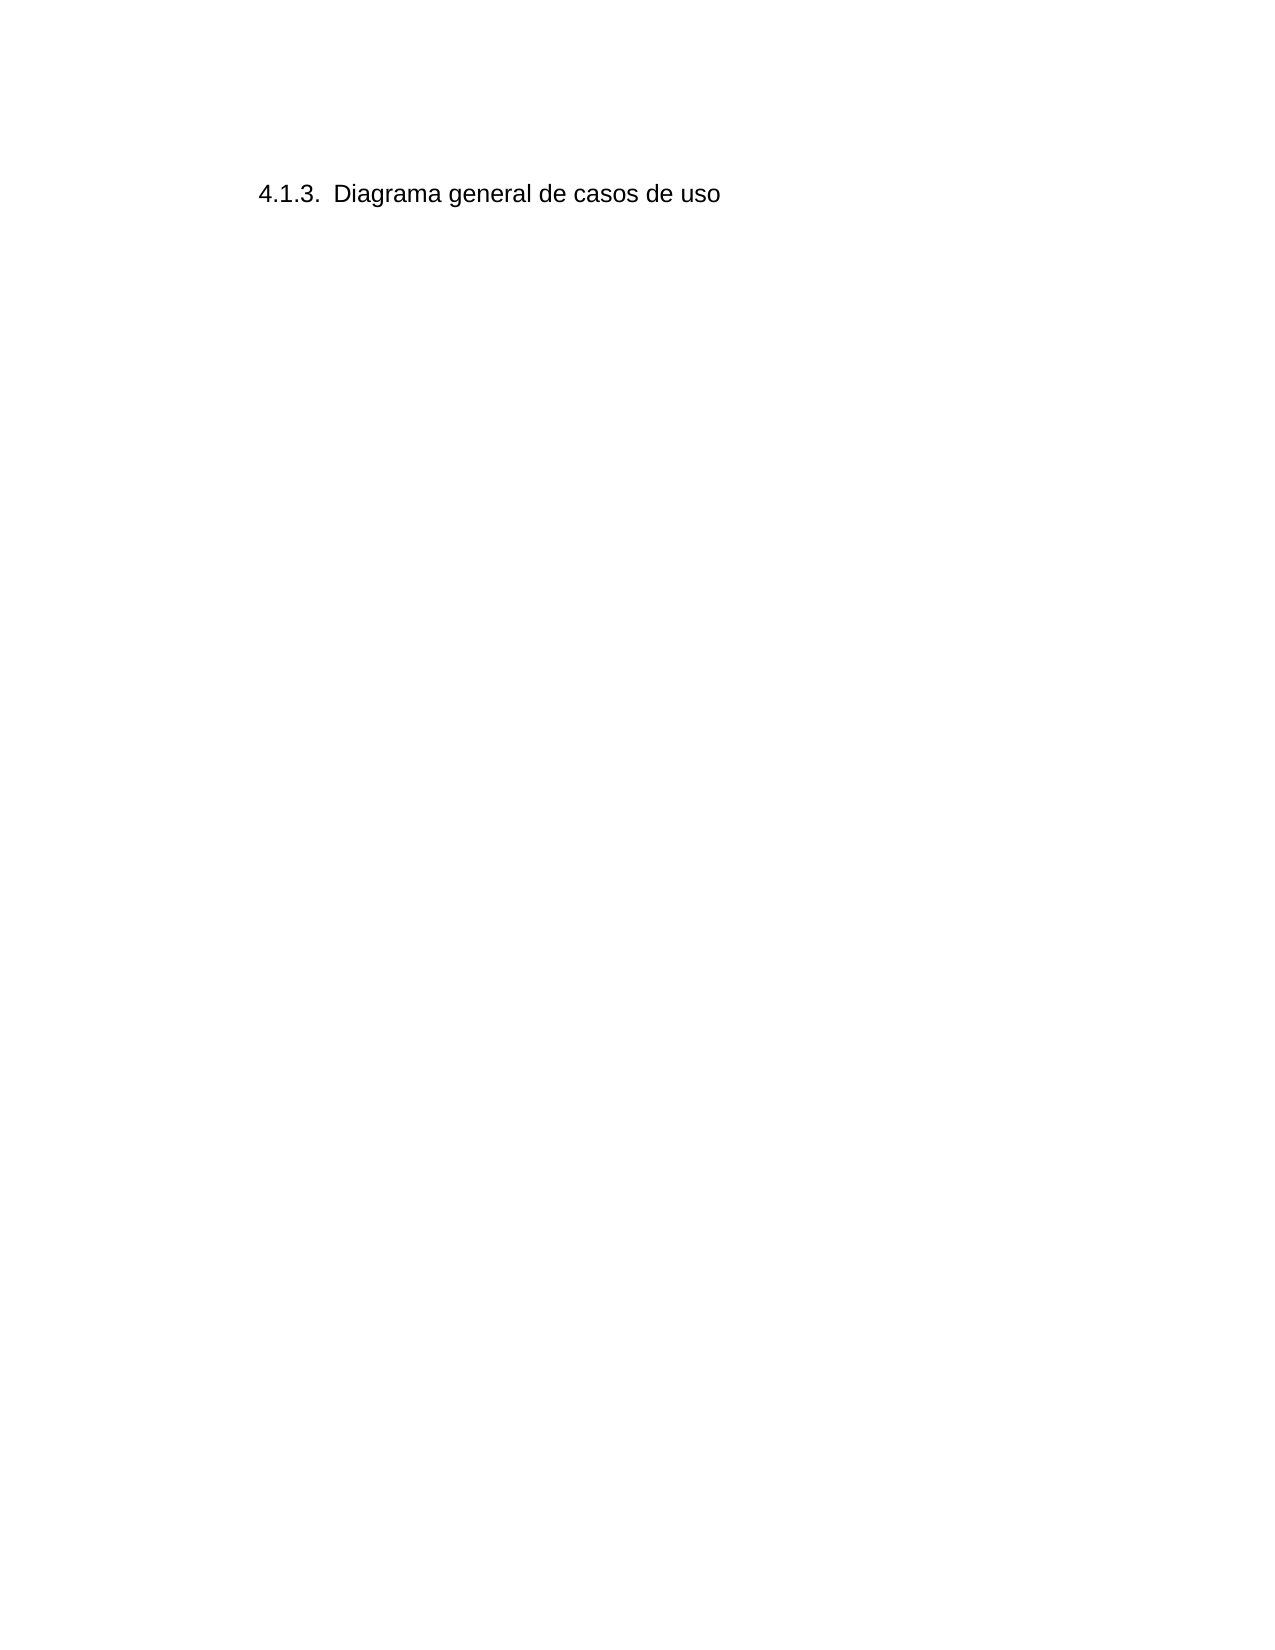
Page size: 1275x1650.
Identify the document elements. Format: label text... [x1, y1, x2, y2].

list Diagrama general de casos de uso [258, 179, 1125, 207]
